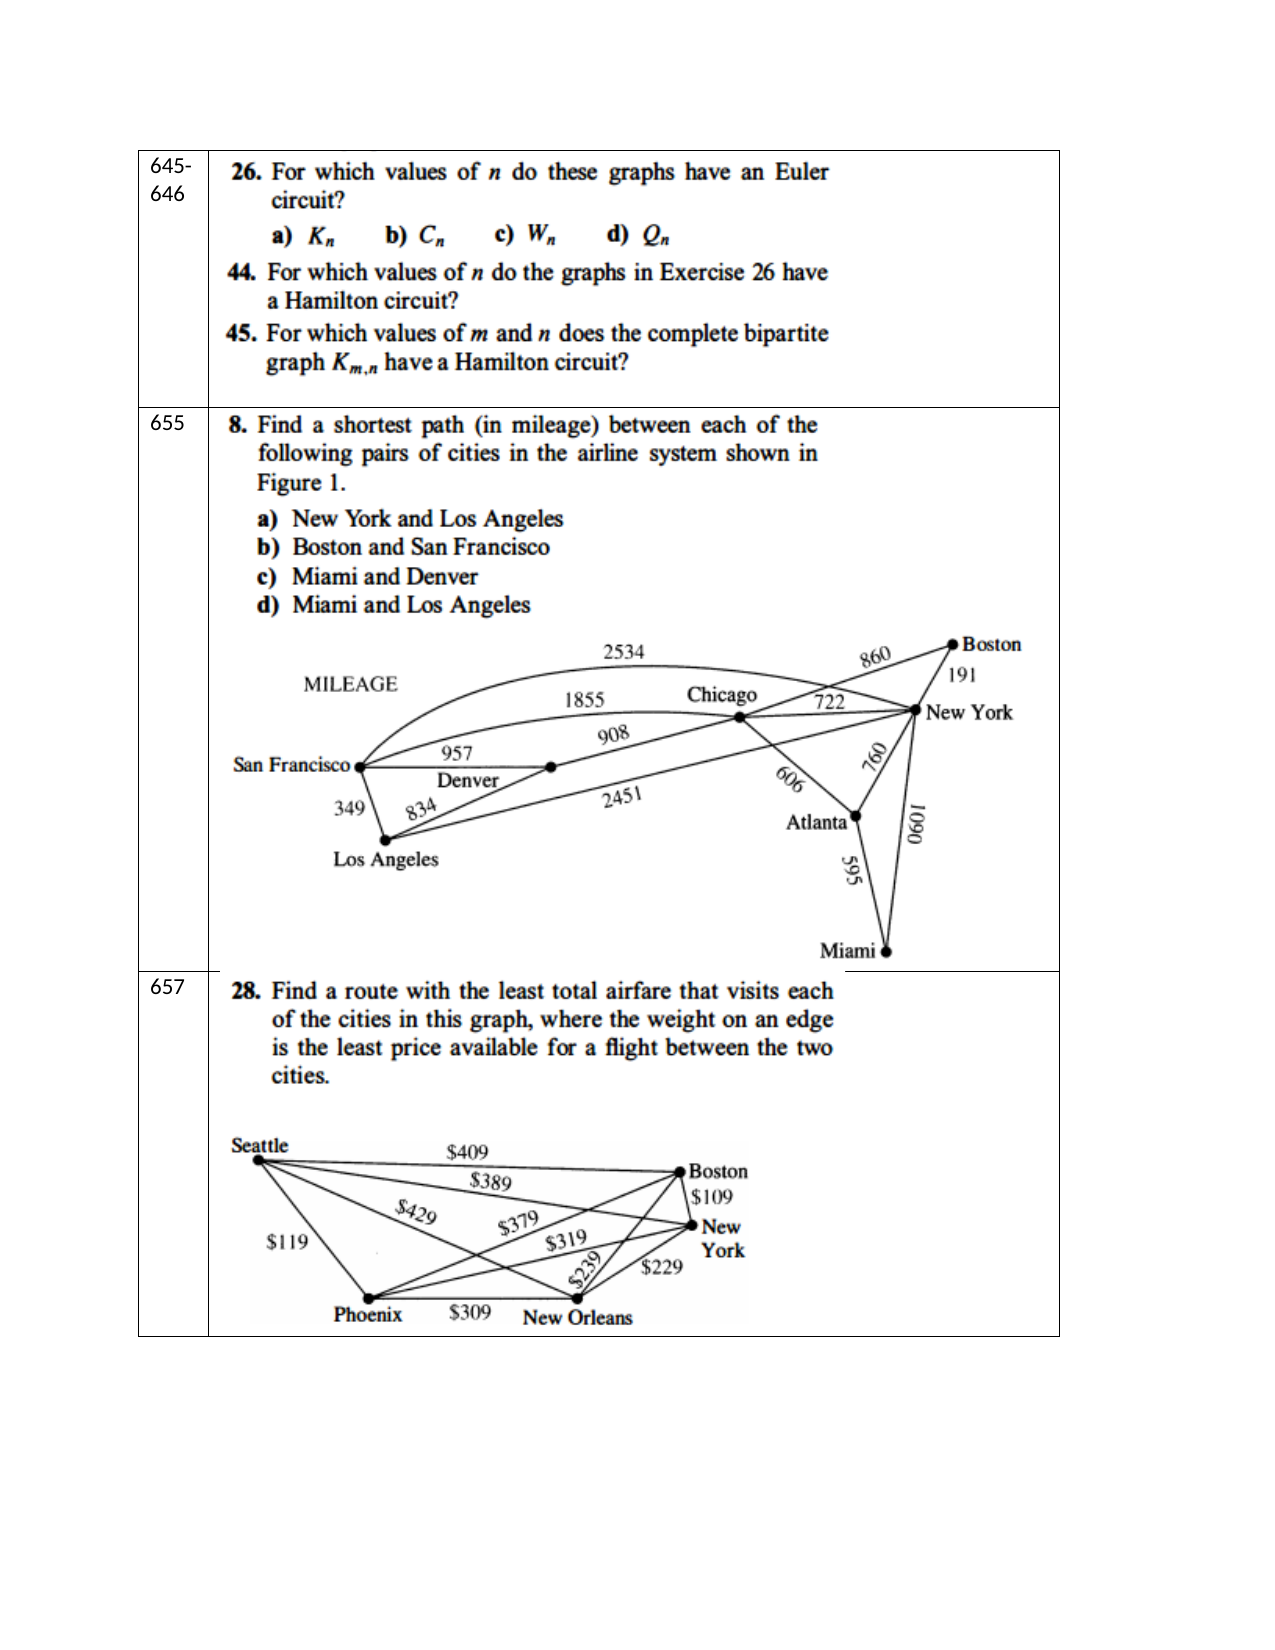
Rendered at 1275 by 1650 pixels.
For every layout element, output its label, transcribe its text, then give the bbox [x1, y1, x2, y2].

table_cell [209, 972, 220, 1336]
table_cell [209, 408, 220, 971]
picture [220, 408, 1030, 1336]
picture [220, 151, 838, 380]
table_cell 645-646 [139, 151, 208, 407]
table_cell [209, 151, 1059, 407]
table_cell [846, 972, 1059, 1336]
table_cell 657 [139, 972, 208, 1336]
table_cell [827, 408, 1059, 971]
table_cell 655 [139, 408, 208, 971]
